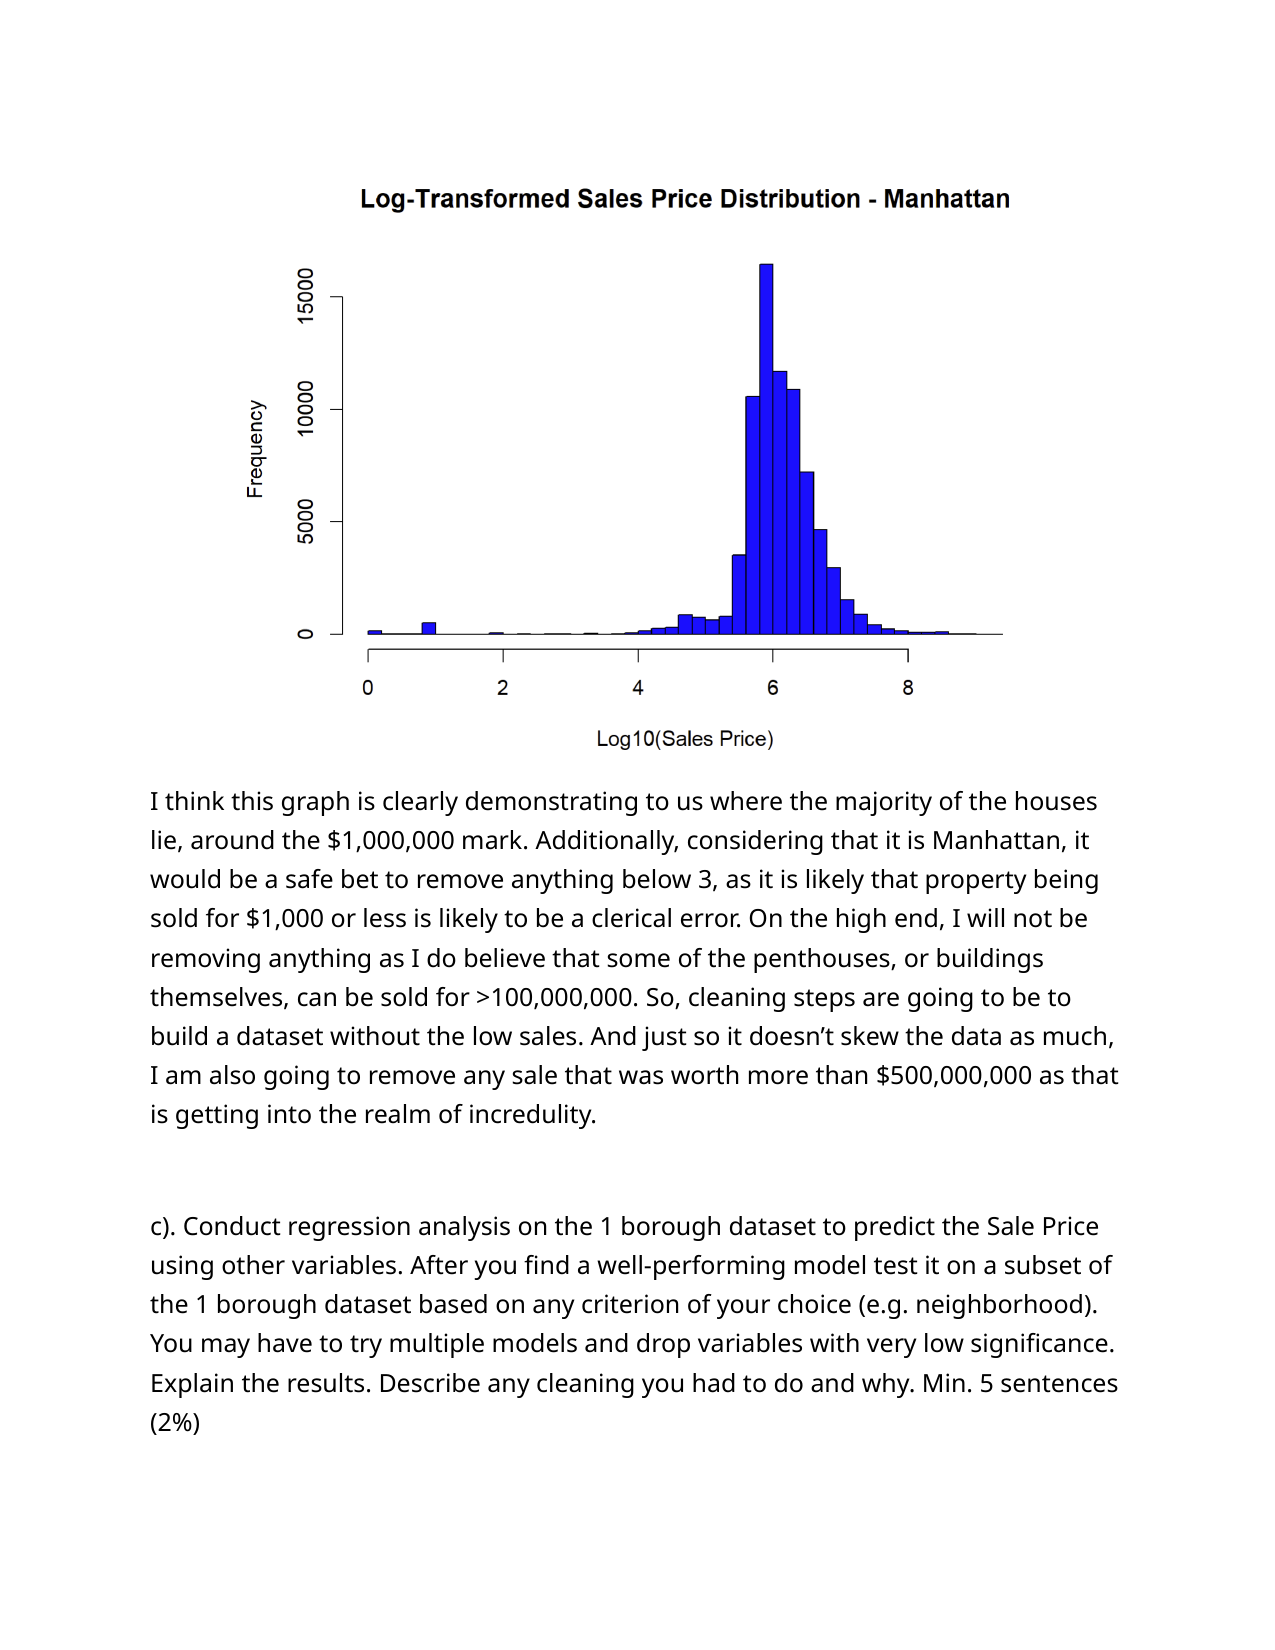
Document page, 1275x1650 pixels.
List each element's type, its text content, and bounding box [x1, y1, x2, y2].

text I think this graph is clearly demonstrating to us where the majority of the houses lie, around the $1,000,000 mark. Additionally, considering that it is Manhattan, it would be a safe bet to remove anything below 3, as it is likely that property being sold for $1,000 or less is likely to be a clerical error. On the high end, I will not be removing anything as I do believe that some of the penthouses, or buildings themselves, can be sold for >100,000,000. So, cleaning steps are going to be to build a dataset without the low sales. And just so it doesn’t skew the data as much, I am also going to remove any sale that was worth more than $500,000,000 as that is getting into the realm of incredulity. [150, 784, 1125, 1131]
picture [243, 150, 1032, 762]
text c). Conduct regression analysis on the 1 borough dataset to predict the Sale Price using other variables. After you find a well-performing model test it on a subset of the 1 borough dataset based on any criterion of your choice (e.g. neighborhood). You may have to try multiple models and drop variables with very low significance. Explain the results. Describe any cleaning you had to do and why. Min. 5 sentences (2%) [150, 1209, 1125, 1438]
